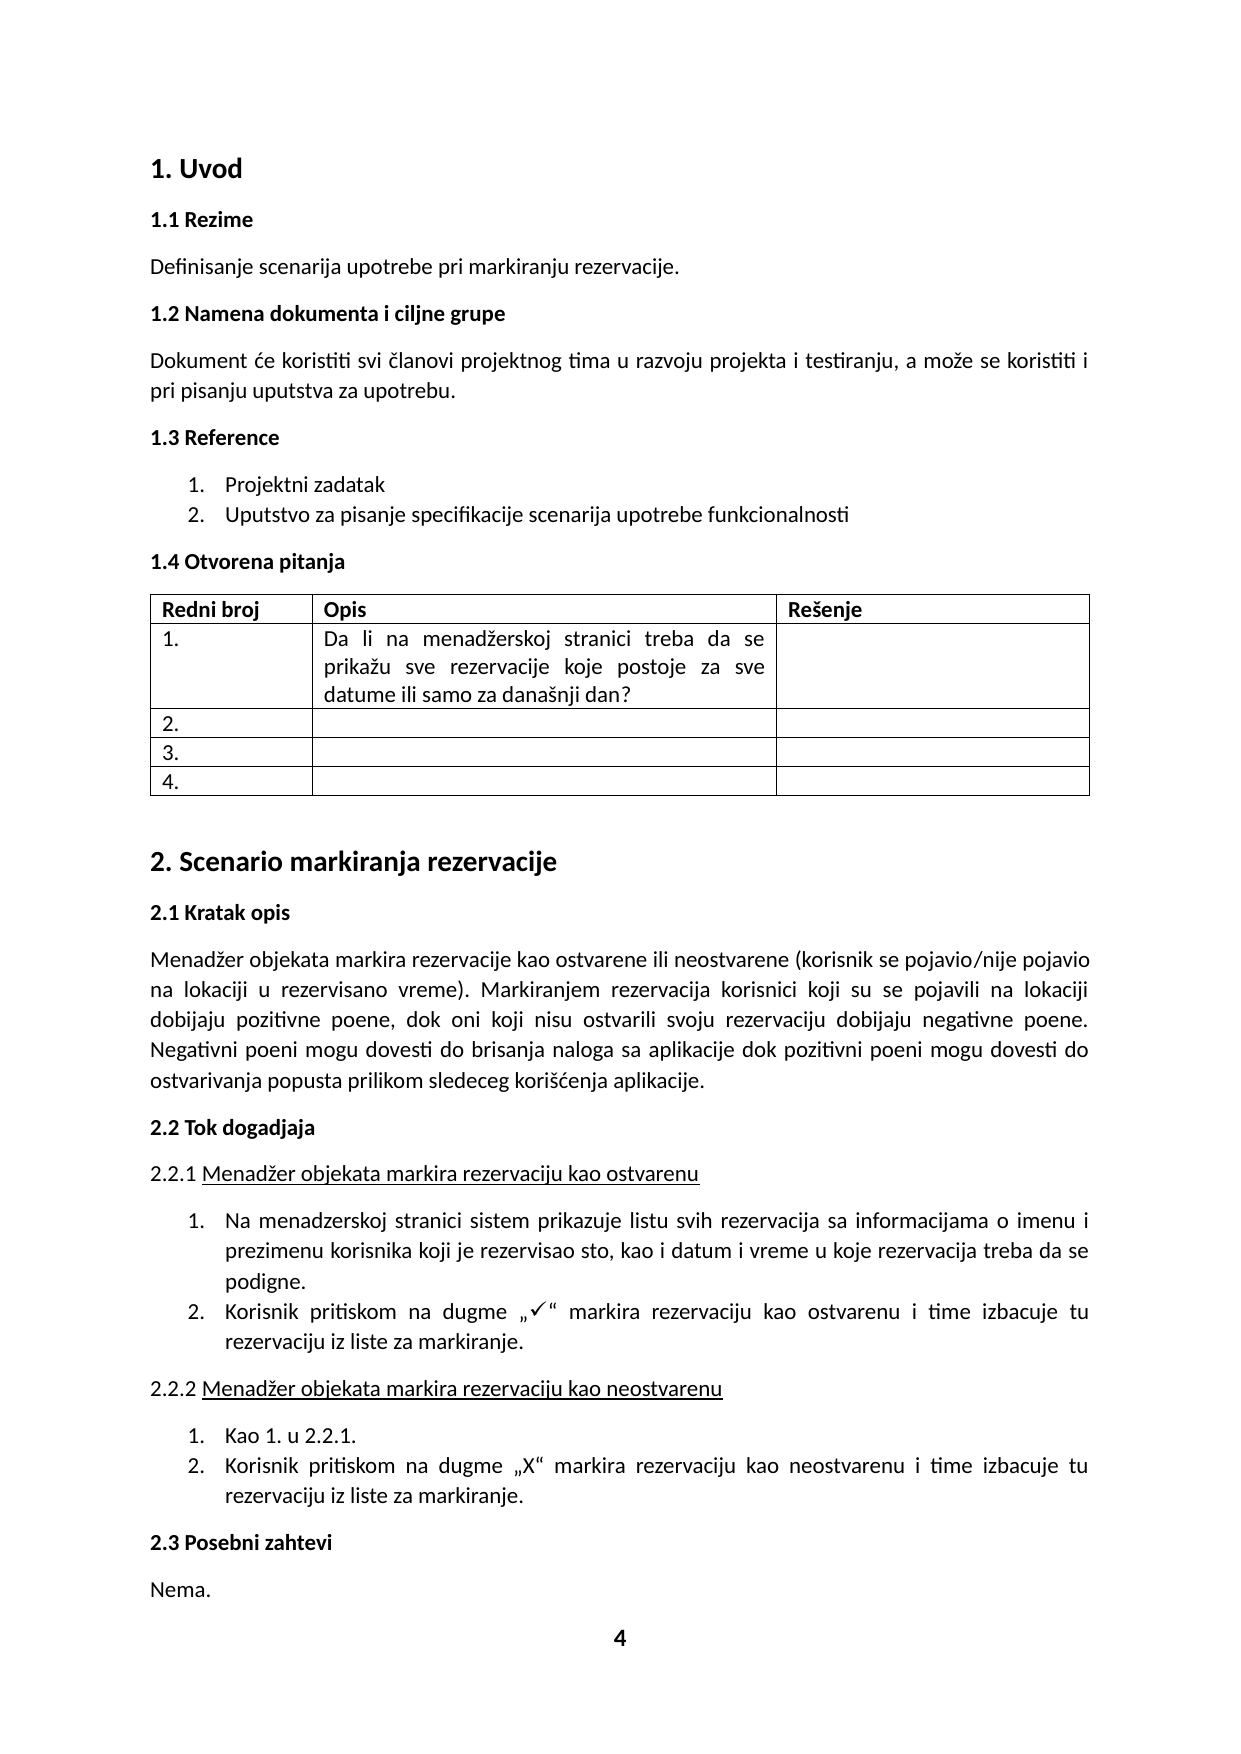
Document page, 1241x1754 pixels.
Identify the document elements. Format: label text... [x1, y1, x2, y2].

table_cell [777, 738, 1089, 766]
text Dokument će koristiti svi članovi projektnog tima u razvoju projekta i testiranju, a može se koristiti i pri pisanju uputstva za upotrebu. [150, 346, 1090, 404]
table_cell [777, 709, 1089, 737]
text 2.1 Kratak opis [150, 898, 1090, 926]
text 2.2.2 Menadžer objekata markira rezervaciju kao neostvarenu [150, 1374, 1090, 1402]
text Nema. [150, 1575, 1090, 1603]
table_cell [313, 709, 776, 737]
list Kao 1. u 2.2.1. [187, 1421, 1090, 1449]
table_header Redni broj [151, 595, 312, 623]
text 2. Scenario markiranja rezervacije [150, 843, 1090, 878]
table_cell [313, 767, 776, 795]
table_cell 3. [151, 738, 312, 766]
table_header Opis [313, 595, 776, 623]
table_cell Da li na menadžerskoj stranici treba da se prikažu sve rezervacije koje postoje za sve datume ili samo za današnji dan? [313, 624, 776, 708]
list Projektni zadatak [187, 470, 1090, 498]
list Korisnik pritiskom na dugme „“ markira rezervaciju kao ostvarenu i time izbacuje tu rezervaciju iz liste za markiranje. [187, 1297, 1090, 1355]
text 1.3 Reference [150, 423, 1090, 451]
table_cell [777, 624, 1089, 708]
table_cell 2. [151, 709, 312, 737]
table_cell [777, 767, 1089, 795]
list Korisnik pritiskom na dugme „X“ markira rezervaciju kao neostvarenu i time izbacuje tu rezervaciju iz liste za markiranje. [187, 1451, 1090, 1509]
text 2.2 Tok dogadjaja [150, 1113, 1090, 1141]
list Uputstvo za pisanje specifikacije scenarija upotrebe funkcionalnosti [187, 500, 1090, 528]
text 2.2.1 Menadžer objekata markira rezervaciju kao ostvarenu [150, 1159, 1090, 1187]
text 1. Uvod [150, 150, 1090, 186]
text 2.3 Posebni zahtevi [150, 1528, 1090, 1556]
list Na menadzerskoj stranici sistem prikazuje listu svih rezervacija sa informacijama o imenu i prezimenu korisnika koji je rezervisao sto, kao i datum i vreme u koje rezervacija treba da se podigne. [187, 1206, 1090, 1295]
table_header Rešenje [777, 595, 1089, 623]
text 1.2 Namena dokumenta i ciljne grupe [150, 299, 1090, 327]
table_cell 4. [151, 767, 312, 795]
table_cell [313, 738, 776, 766]
text 1.4 Otvorena pitanja [150, 547, 1090, 575]
text Definisanje scenarija upotrebe pri markiranju rezervacije. [150, 252, 1090, 280]
text 1.1 Rezime [150, 205, 1090, 233]
table_cell 1. [151, 624, 312, 708]
text Menadžer objekata markira rezervacije kao ostvarene ili neostvarene (korisnik se pojavio/nije pojavio na lokaciji u rezervisano vreme). Markiranjem rezervacija korisnici koji su se pojavili na lokaciji dobijaju pozitivne poene, dok oni koji nisu ostvarili svoju rezervaciju dobijaju negativne poene. Negativni poeni mogu dovesti do brisanja naloga sa aplikacije dok pozitivni poeni mogu dovesti do ostvarivanja popusta prilikom sledeceg korišćenja aplikacije. [150, 945, 1090, 1094]
